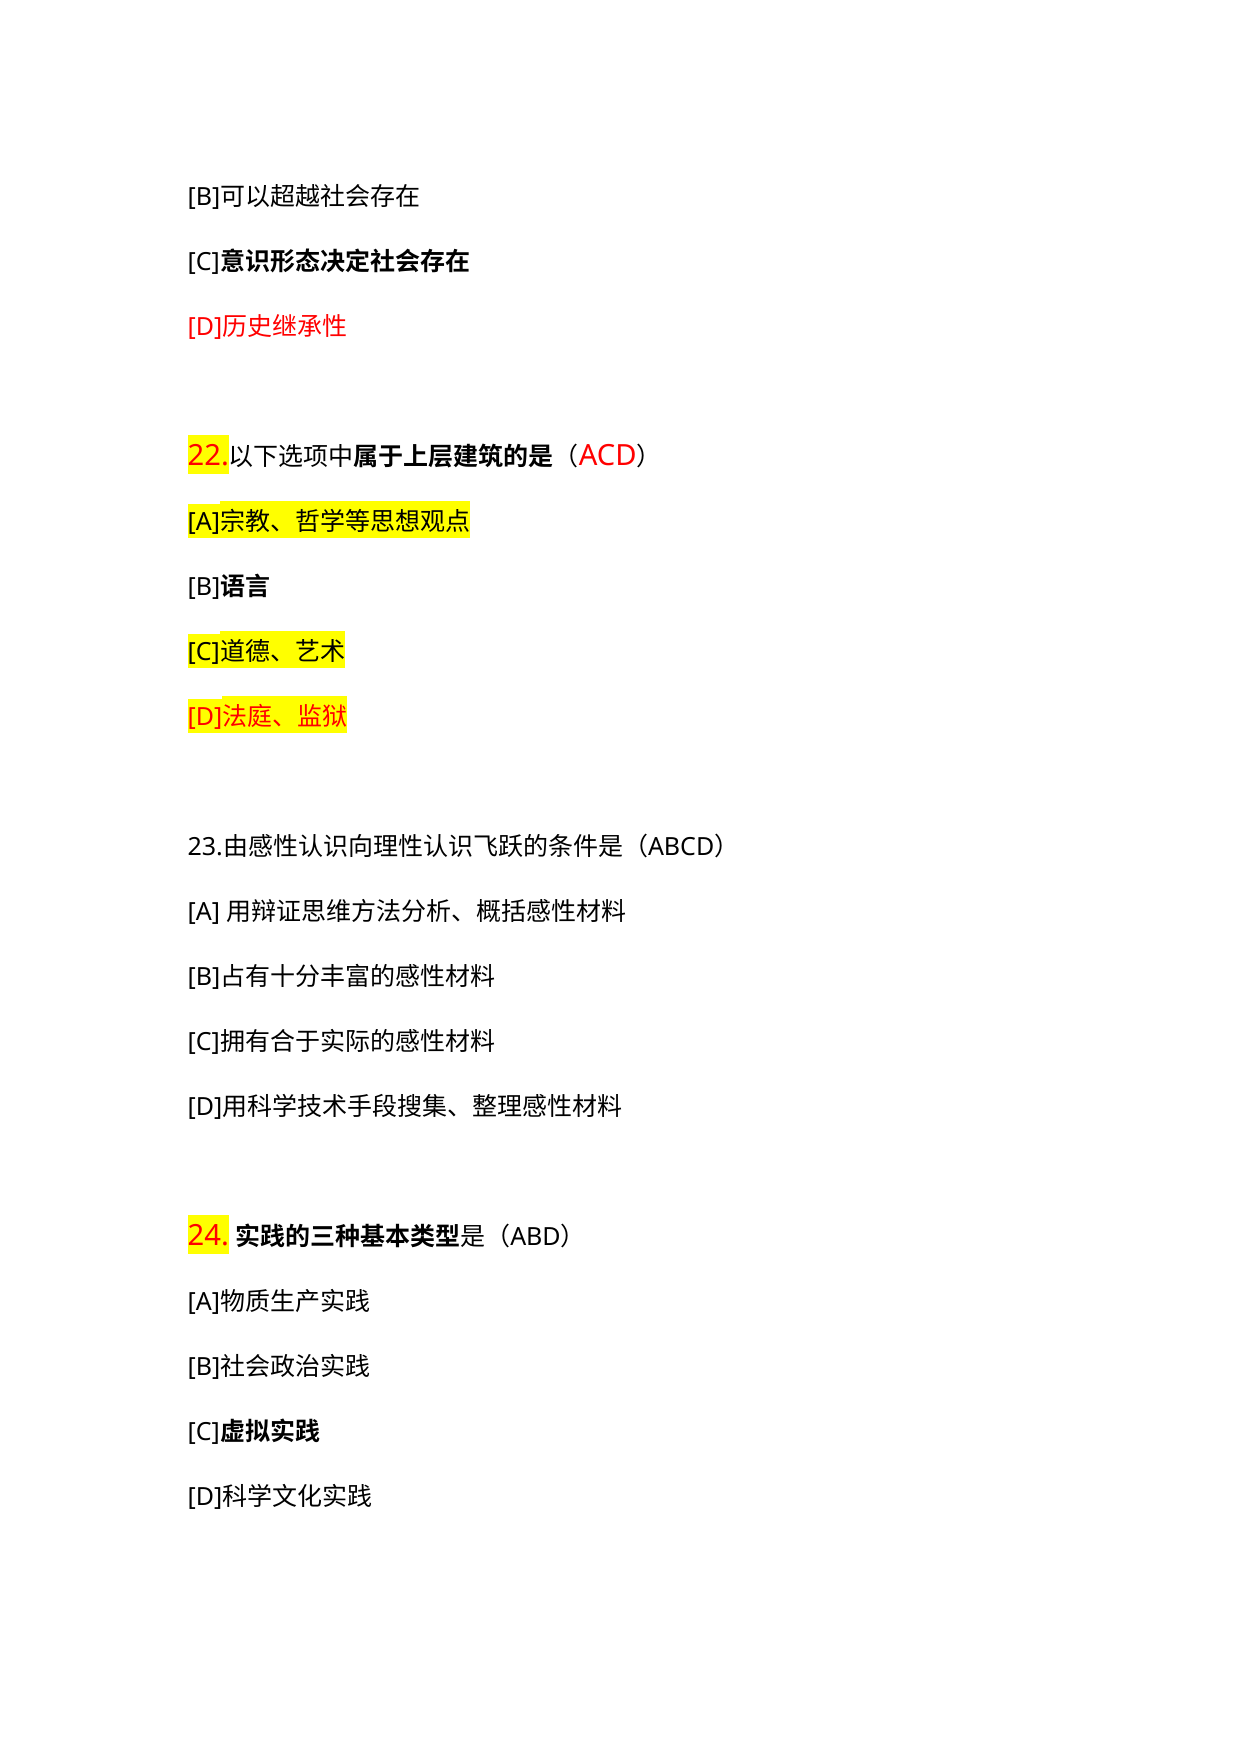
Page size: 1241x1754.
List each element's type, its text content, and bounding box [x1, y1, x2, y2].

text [187, 162, 1053, 357]
text [C]虚拟实践 [187, 1397, 1053, 1462]
text 22.以下选项中属于上层建筑的是（ACD） [A]宗教、哲学等思想观点 [B]语言 [C]道德、艺术 [D]法庭、监狱 [187, 357, 1053, 747]
text 24. 实践的三种基本类型是（ABD） [187, 1202, 1053, 1267]
text [B]社会政治实践 [187, 1332, 1053, 1397]
text [C]拥有合于实际的感性材料 [187, 1007, 1053, 1072]
text [D]科学文化实践 [187, 1462, 1053, 1527]
text [B]占有十分丰富的感性材料 [187, 942, 1053, 1007]
text 23.由感性认识向理性认识飞跃的条件是（ABCD） [187, 812, 1053, 877]
text [A] 用辩证思维方法分析、概括感性材料 [187, 877, 1053, 942]
text [D]用科学技术手段搜集、整理感性材料 [187, 1072, 1053, 1137]
text [A]物质生产实践 [187, 1267, 1053, 1332]
